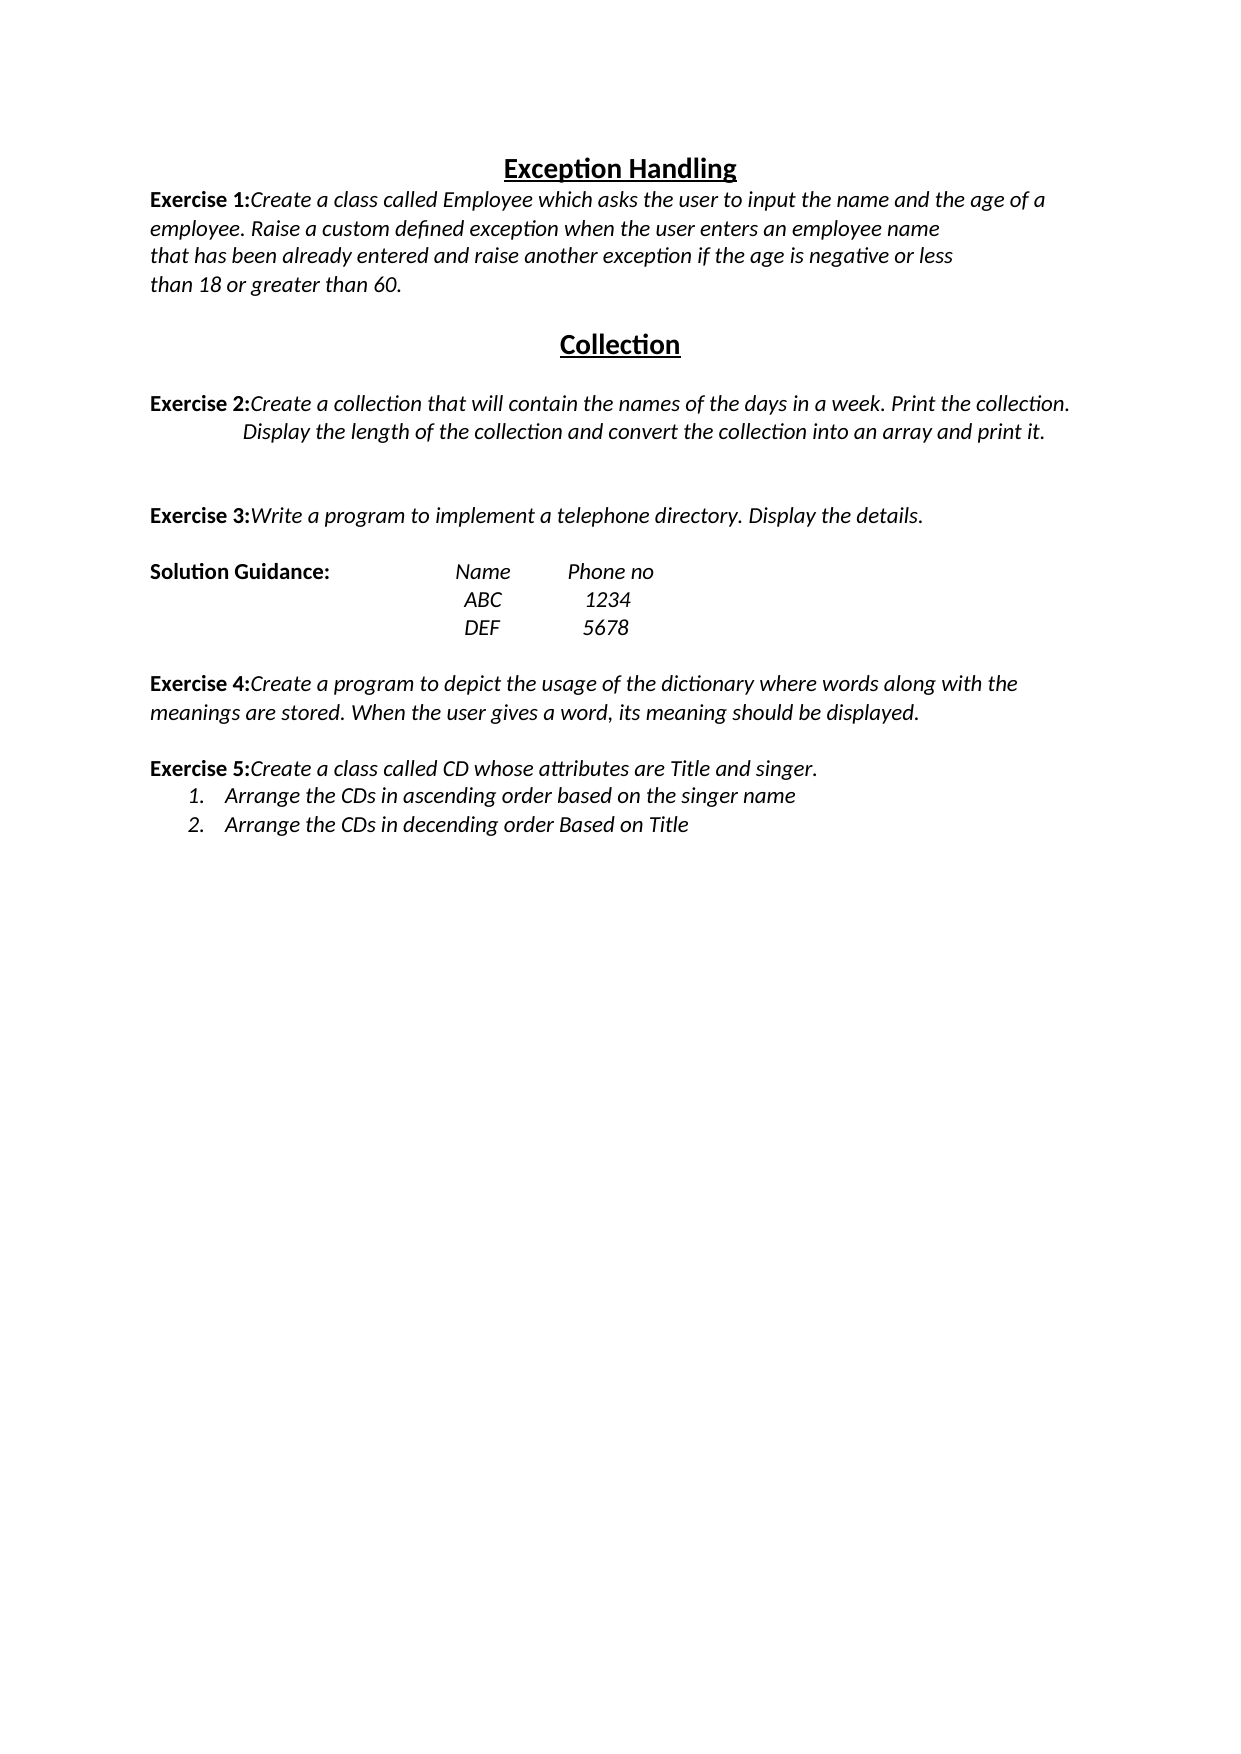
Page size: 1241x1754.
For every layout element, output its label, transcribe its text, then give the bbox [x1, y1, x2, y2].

text Exception Handling [150, 150, 1090, 186]
list Arrange the CDs in decending order Based on Title [187, 810, 1090, 838]
text Exercise 2:Create a collection that will contain the names of the days in a week. Print the collection. [150, 389, 1090, 417]
text employee. Raise a custom defined exception when the user enters an employee name [150, 214, 1090, 242]
text Exercise 1:Create a class called Employee which asks the user to input the name and the age of a [150, 186, 1090, 214]
text DEF 5678 [150, 613, 1090, 642]
text that has been already entered and raise another exception if the age is negative or less [150, 242, 1090, 270]
text Exercise 3:Write a program to implement a telephone directory. Display the details. [150, 501, 1090, 529]
text Collection [150, 326, 1090, 361]
text Display the length of the collection and convert the collection into an array and print it. [150, 417, 1090, 445]
text Solution Guidance: Name Phone no [150, 557, 1090, 586]
text than 18 or greater than 60. [150, 270, 1090, 298]
text Exercise 4:Create a program to depict the usage of the dictionary where words along with the meanings are stored. When the user gives a word, its meaning should be displayed. [150, 669, 1090, 726]
text ABC 1234 [150, 586, 1090, 613]
text Exercise 5:Create a class called CD whose attributes are Title and singer. [150, 754, 1090, 782]
list Arrange the CDs in ascending order based on the singer name [187, 782, 1090, 810]
